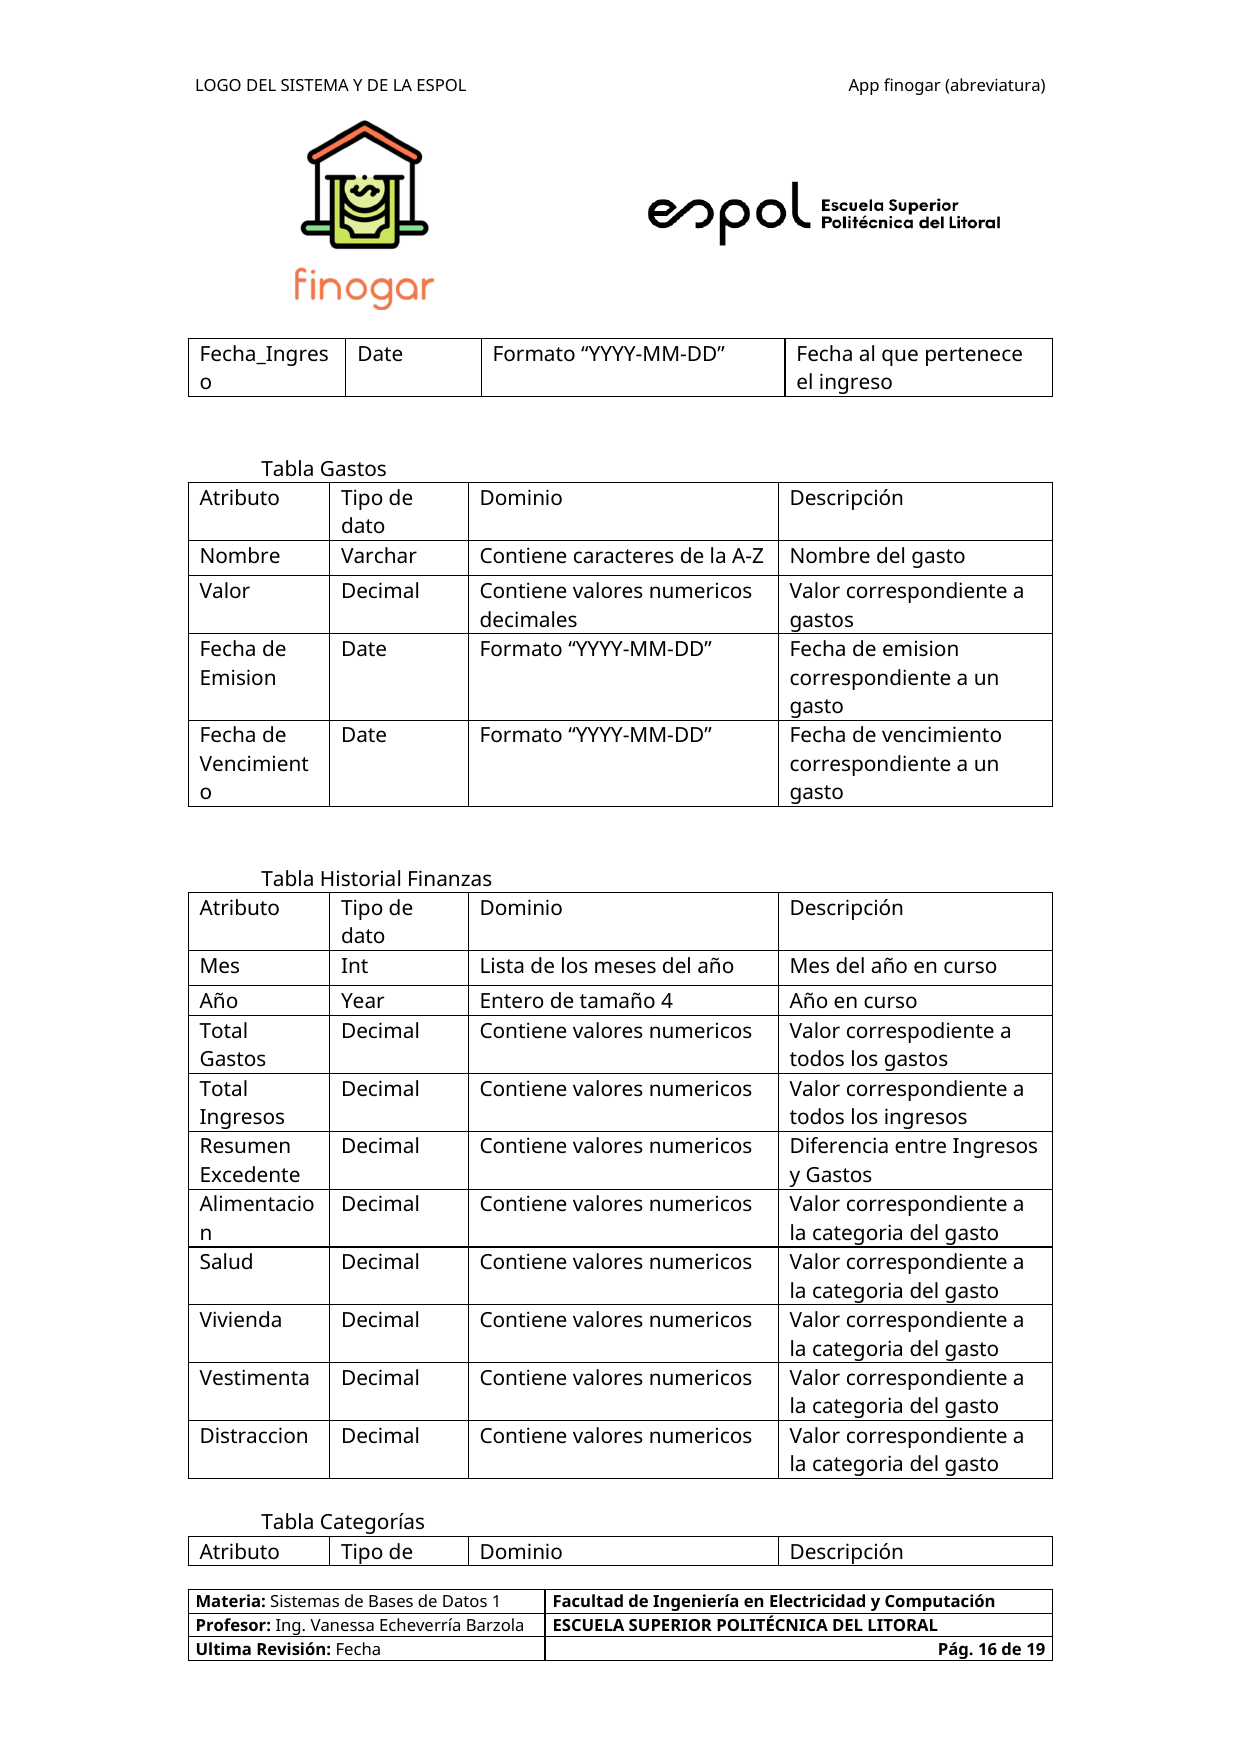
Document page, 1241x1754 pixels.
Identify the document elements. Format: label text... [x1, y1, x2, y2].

table_cell Valor correspodiente a todos los gastos [779, 1016, 1052, 1073]
table_cell Formato “YYYY-MM-DD” [469, 634, 778, 719]
table_cell Contiene valores numericos [469, 1190, 778, 1246]
table_cell Salud [189, 1248, 329, 1304]
table_cell Total Gastos [189, 1016, 329, 1073]
table_cell Diferencia entre Ingresos y Gastos [779, 1132, 1052, 1188]
table_cell Int [330, 951, 468, 985]
table_cell Contiene valores numericos [469, 1016, 778, 1073]
table_cell Decimal [330, 1016, 468, 1073]
table_cell Año en curso [779, 986, 1052, 1015]
table_cell Date [346, 339, 481, 396]
table_header Descripción [779, 483, 1052, 540]
table_cell Vivienda [189, 1305, 329, 1362]
table_cell Contiene valores numericos decimales [469, 576, 778, 633]
table_header Descripción [779, 893, 1052, 950]
table_cell Contiene caracteres de la A-Z [469, 541, 778, 575]
table_header Atributo [189, 1537, 329, 1565]
table_cell Entero de tamaño 4 [469, 986, 778, 1015]
table_cell Valor [189, 576, 329, 633]
text Tabla Historial Finanzas [187, 864, 1053, 892]
text Tabla Categorías [187, 1507, 1053, 1536]
table_cell Decimal [330, 1421, 468, 1478]
table_header Tipo de dato [330, 483, 468, 540]
table_cell Contiene valores numericos [469, 1248, 778, 1304]
text Tabla Gastos [187, 454, 1053, 482]
table_cell Valor correspondiente a la categoria del gasto [779, 1421, 1052, 1478]
picture [638, 173, 1006, 252]
table_header Atributo [189, 893, 329, 950]
table_cell Valor correspondiente a la categoria del gasto [779, 1190, 1052, 1246]
table_cell Valor correspondiente a gastos [779, 576, 1052, 633]
table_cell Resumen Excedente [189, 1132, 329, 1188]
table_cell Vestimenta [189, 1363, 329, 1420]
table_cell Fecha de vencimiento correspondiente a un gasto [779, 721, 1052, 806]
table_cell Contiene valores numericos [469, 1074, 778, 1131]
picture [293, 119, 436, 310]
table_cell Contiene valores numericos [469, 1132, 778, 1188]
table_cell Valor correspondiente a la categoria del gasto [779, 1305, 1052, 1362]
table_cell Fecha al que pertenece el ingreso [786, 339, 1052, 396]
table_cell Formato “YYYY-MM-DD” [482, 339, 784, 396]
table_cell Mes [189, 951, 329, 985]
table_cell Nombre [189, 541, 329, 575]
table_cell Decimal [330, 1248, 468, 1304]
table_cell Date [330, 634, 468, 719]
table_cell Decimal [330, 1074, 468, 1131]
table_cell Contiene valores numericos [469, 1421, 778, 1478]
table_header Atributo [189, 483, 329, 540]
table_cell Decimal [330, 576, 468, 633]
table_cell Decimal [330, 1363, 468, 1420]
table_cell Distraccion [189, 1421, 329, 1478]
table_header Dominio [469, 483, 778, 540]
table_header Tipo de dato [330, 893, 468, 950]
table_cell Fecha_Ingreso [189, 339, 345, 396]
table_cell Valor correspondiente a la categoria del gasto [779, 1248, 1052, 1304]
table_cell Valor correspondiente a la categoria del gasto [779, 1363, 1052, 1420]
table_cell Año [189, 986, 329, 1015]
table_cell Formato “YYYY-MM-DD” [469, 721, 778, 806]
table_cell Fecha de emision correspondiente a un gasto [779, 634, 1052, 719]
table_cell Valor correspondiente a todos los ingresos [779, 1074, 1052, 1131]
table_cell Total Ingresos [189, 1074, 329, 1131]
table_cell Fecha de Vencimiento [189, 721, 329, 806]
table_cell Contiene valores numericos [469, 1363, 778, 1420]
table_cell Year [330, 986, 468, 1015]
table_header Dominio [469, 893, 778, 950]
table_cell Decimal [330, 1132, 468, 1188]
table_cell Mes del año en curso [779, 951, 1052, 985]
table_header Tipo de dato [330, 1537, 468, 1565]
table_cell Lista de los meses del año [469, 951, 778, 985]
table_cell Alimentacion [189, 1190, 329, 1246]
table_cell Varchar [330, 541, 468, 575]
table_cell Decimal [330, 1190, 468, 1246]
table_cell Date [330, 721, 468, 806]
table_cell Decimal [330, 1305, 468, 1362]
table_cell Fecha de Emision [189, 634, 329, 719]
table_cell Contiene valores numericos [469, 1305, 778, 1362]
table_cell Nombre del gasto [779, 541, 1052, 575]
table_header Dominio [469, 1537, 778, 1565]
table_header Descripción [779, 1537, 1052, 1565]
